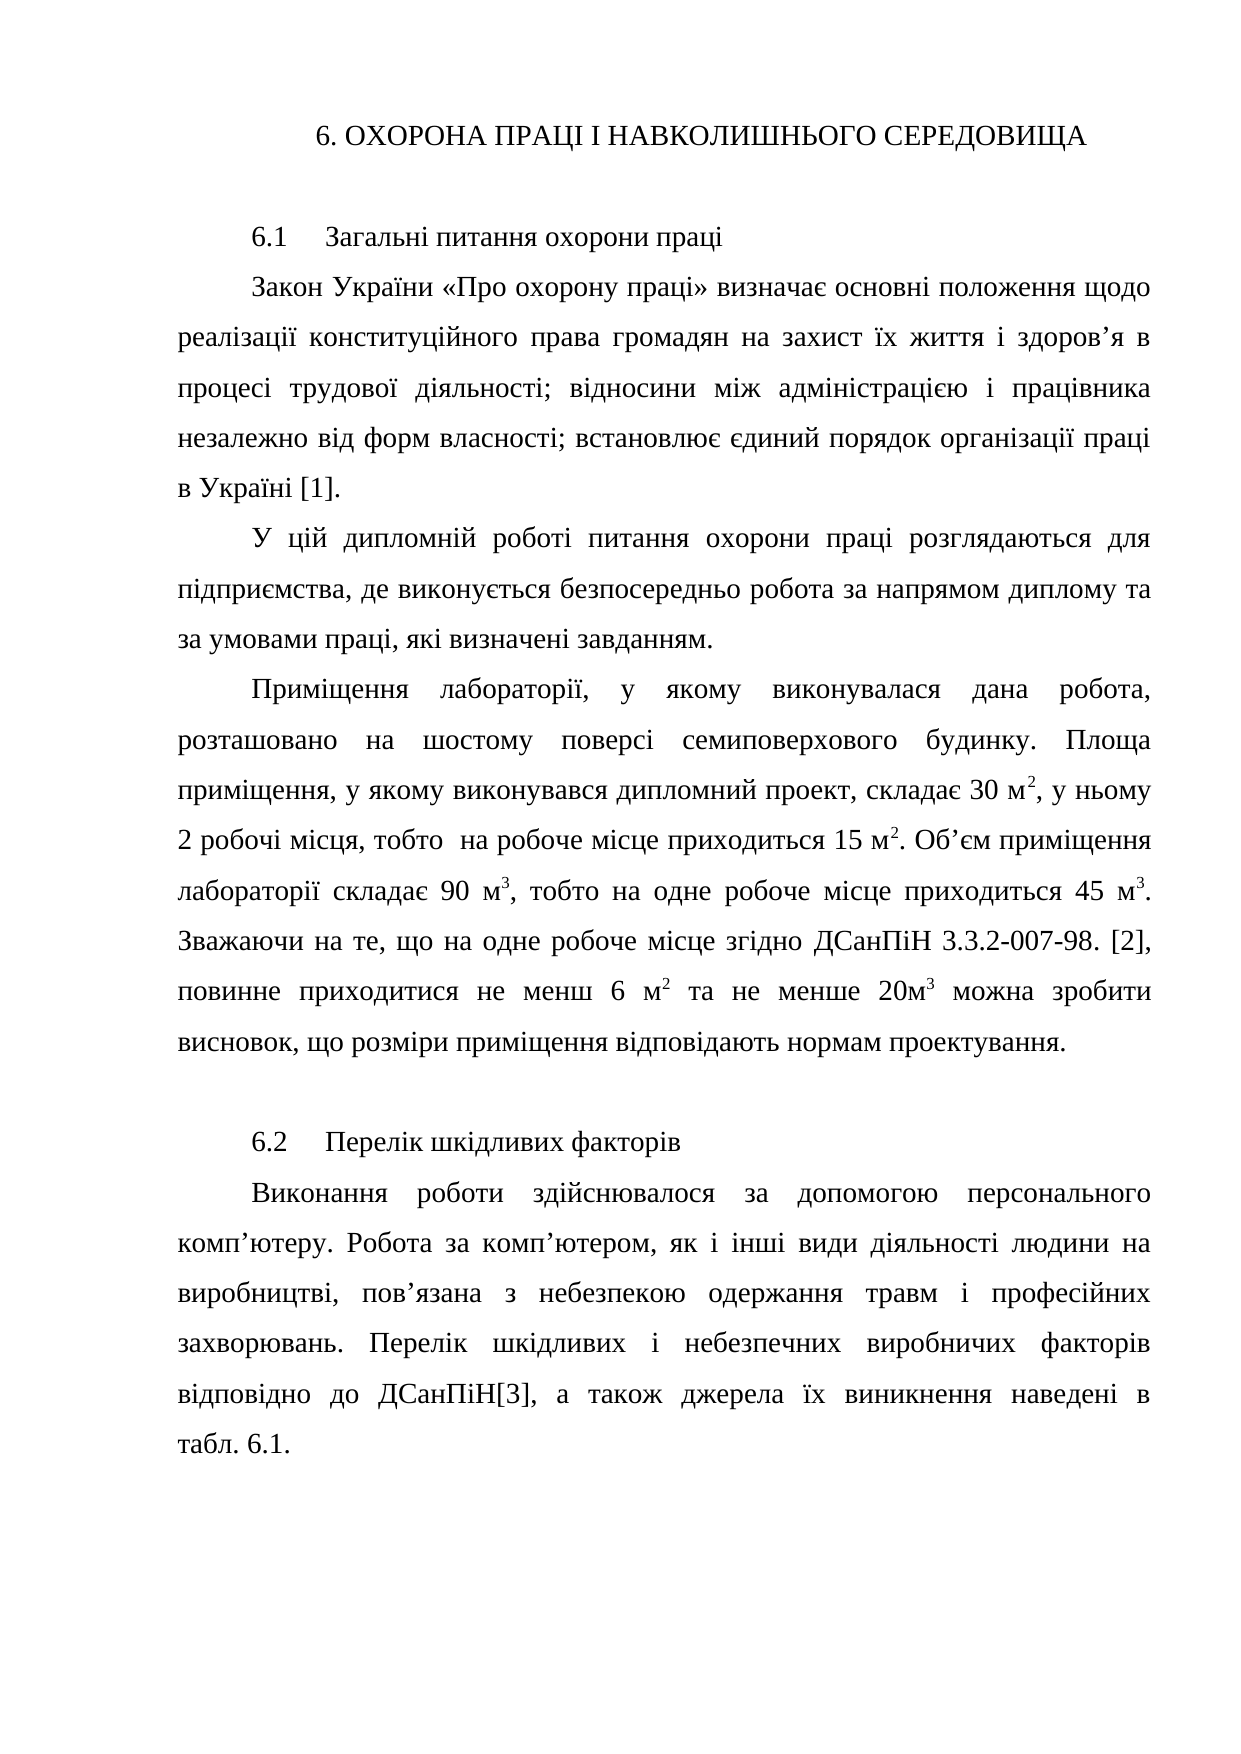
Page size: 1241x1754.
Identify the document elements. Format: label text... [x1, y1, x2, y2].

text Приміщення лабораторії, у якому виконувалася дана робота, розташовано на шостому поверсі семиповерхового будинку. Площа приміщення, у якому виконувався дипломний проект, складає 30 м2, у ньому 2 робочі місця, тобто на робоче місце приходиться 15 м2. Об’єм приміщення лабораторії складає 90 м3, тобто на одне робоче місце приходиться 45 м3. Зважаючи на те, що на одне робоче місце згідно ДСанПіН 3.3.2-007-98. [2], повинне приходитися не менш 6 м2 та не менше 20м3 можна зробити висновок, що розміри приміщення відповідають нормам проектування. [177, 672, 1152, 1057]
text Виконання роботи здійснювалося за допомогою персонального комп’ютеру. Робота за комп’ютером, як і інші види діяльності людини на виробництві, пов’язана з небезпекою одержання травм і професійних захворювань. Перелік шкідливих і небезпечних виробничих факторів відповідно до ДСанПіН[3], а також джерела їх виникнення наведені в табл. 6.1. [177, 1175, 1152, 1460]
subtitle Перелік шкідливих факторів [177, 1124, 1152, 1158]
text Закон України «Про охорону праці» визначає основні положення щодо реалізації конституційного права громадян на захист їх життя і здоров’я в процесі трудової діяльності; відносини між адміністрацією і працівника незалежно від форм власності; встановлює єдиний порядок організації праці в Україні [1]. [177, 269, 1152, 504]
text 6. ОХОРОНА ПРАЦІ І НАВКОЛИШНЬОГО СЕРЕДОВИЩА [177, 118, 1152, 152]
list Загальні питання охорони праці [177, 219, 1152, 252]
text У цій дипломній роботі питання охорони праці розглядаються для підприємства, де виконується безпосередньо робота за напрямом диплому та за умовами праці, які визначені завданням. [177, 521, 1152, 655]
